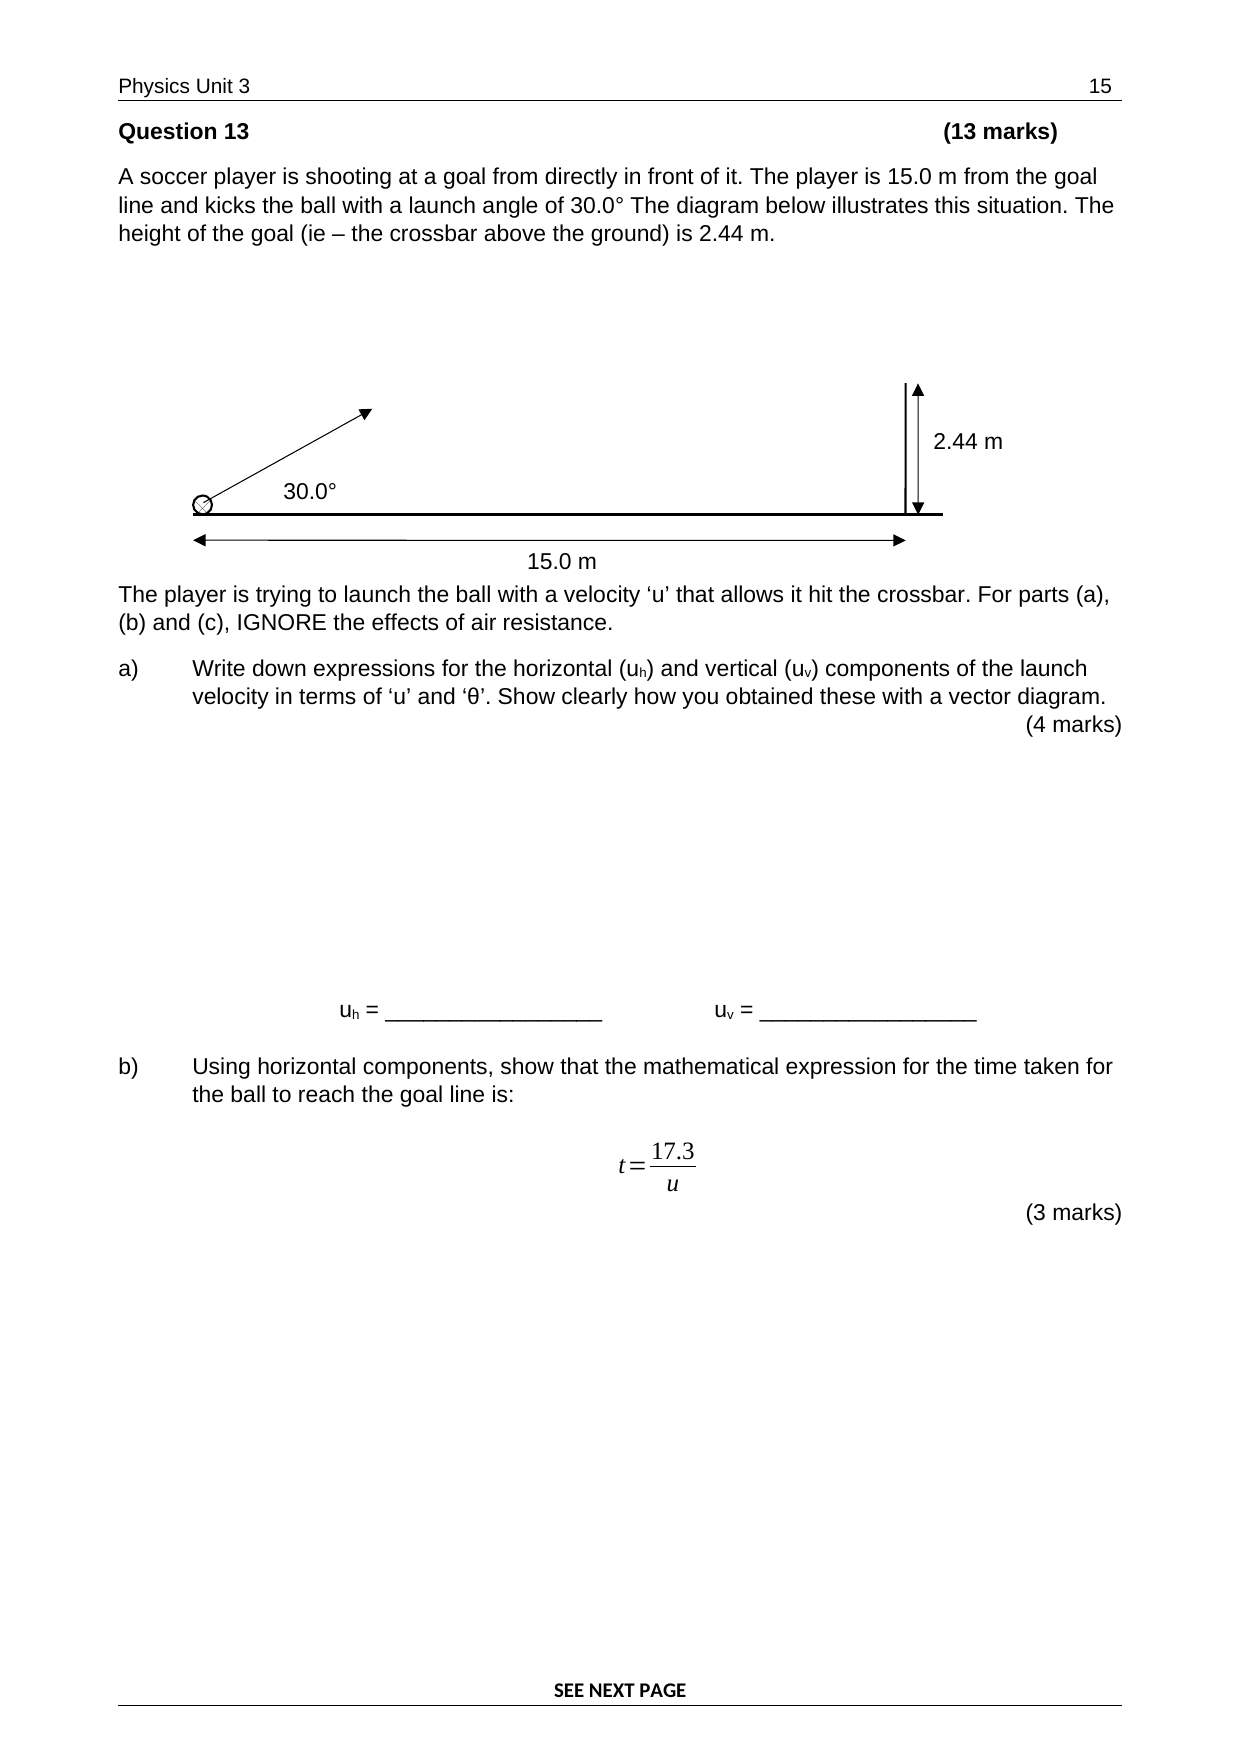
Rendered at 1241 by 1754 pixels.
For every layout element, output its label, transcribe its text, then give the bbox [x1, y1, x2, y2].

list Using horizontal components, show that the mathematical expression for the time taken for the ball to reach the goal line is: [118, 1053, 1122, 1107]
list Write down expressions for the horizontal (uh) and vertical (uv) components of the launch velocity in terms of ‘u’ and ‘θ’. Show clearly how you obtained these with a vector diagram. [118, 654, 1122, 709]
list uh = _________________ uv = _________________ [193, 996, 1122, 1022]
list (4 marks) [193, 711, 1122, 738]
text Question 13 (13 marks) [118, 118, 1122, 144]
text The player is trying to launch the ball with a velocity ‘u’ that allows it hit the crossbar. For parts (a), (b) and (c), IGNORE the effects of air resistance. [118, 581, 1122, 636]
text A soccer player is shooting at a goal from directly in front of it. The player is 15.0 m from the goal line and kicks the ball with a launch angle of 30.0° The diagram below illustrates this situation. The height of the goal (ie – the crossbar above the ground) is 2.44 m. [118, 163, 1122, 246]
list (3 marks) [193, 1199, 1122, 1225]
